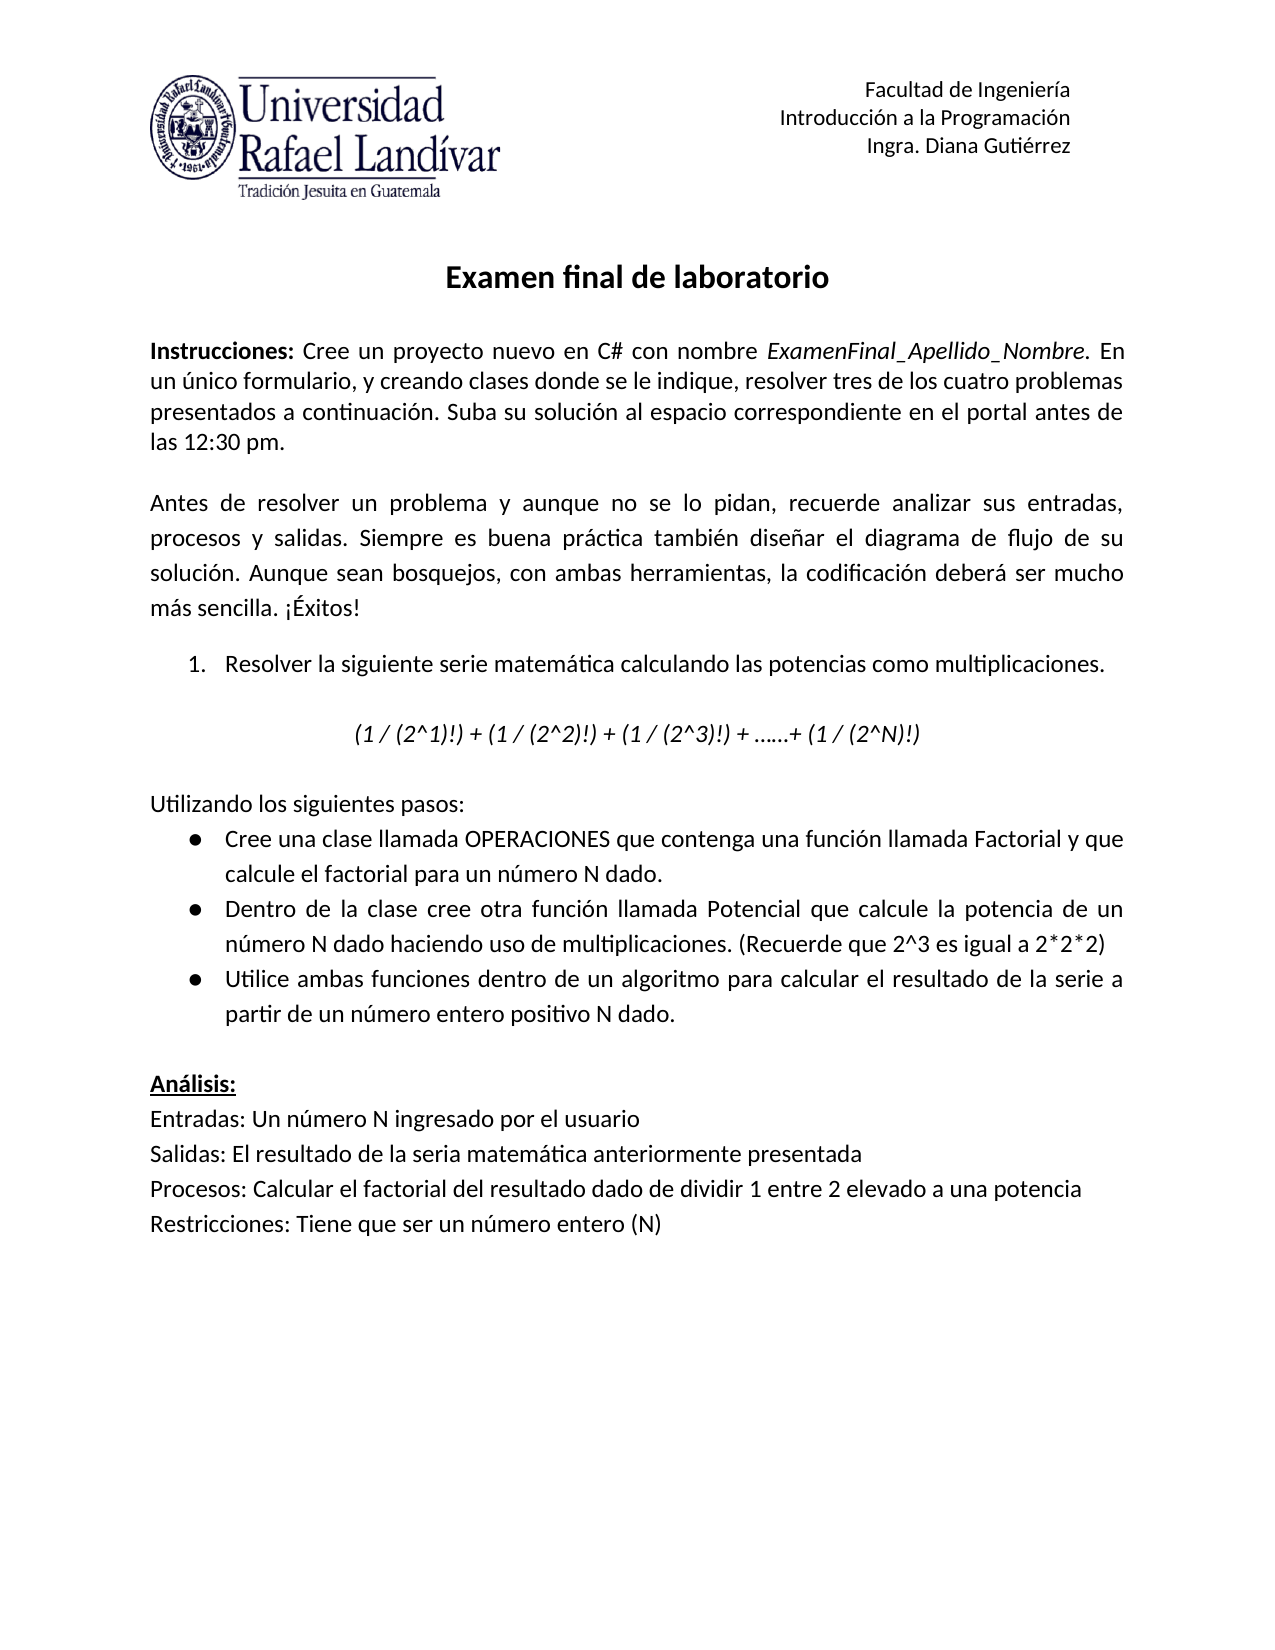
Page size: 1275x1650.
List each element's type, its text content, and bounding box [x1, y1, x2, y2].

text Procesos: Calcular el factorial del resultado dado de dividir 1 entre 2 elevado a una potencia [150, 1173, 1125, 1204]
list Cree una clase llamada OPERACIONES que contenga una función llamada Factorial y que calcule el factorial para un número N dado. [188, 823, 1125, 889]
text Examen final de laboratorio [150, 256, 1125, 297]
text Análisis: Entradas: Un número N ingresado por el usuario [150, 1068, 1125, 1134]
list Utilice ambas funciones dentro de un algoritmo para calcular el resultado de la serie a partir de un número entero positivo N dado. [188, 963, 1125, 1029]
picture [150, 75, 501, 200]
text Restricciones: Tiene que ser un número entero (N) [150, 1208, 1125, 1239]
list Resolver la siguiente serie matemática calculando las potencias como multiplicaciones. [187, 648, 1125, 679]
text Instrucciones: Cree un proyecto nuevo en C# con nombre ExamenFinal_Apellido_Nombre. En un único formulario, y creando clases donde se le indique, resolver tres de los cuatro problemas presentados a continuación. Suba su solución al espacio correspondiente en el portal antes de las 12:30 pm. [150, 335, 1125, 457]
text Salidas: El resultado de la seria matemática anteriormente presentada [150, 1138, 1125, 1169]
text (1 / (2^1)!) + (1 / (2^2)!) + (1 / (2^3)!) + ……+ (1 / (2^N)!) [150, 718, 1125, 749]
text Utilizando los siguientes pasos: [150, 788, 1125, 819]
list Dentro de la clase cree otra función llamada Potencial que calcule la potencia de un número N dado haciendo uso de multiplicaciones. (Recuerde que 2^3 es igual a 2*2*2) [188, 893, 1125, 959]
text Antes de resolver un problema y aunque no se lo pidan, recuerde analizar sus entradas, procesos y salidas. Siempre es buena práctica también diseñar el diagrama de flujo de su solución. Aunque sean bosquejos, con ambas herramientas, la codificación deberá ser mucho más sencilla. ¡Éxitos! [150, 488, 1125, 623]
